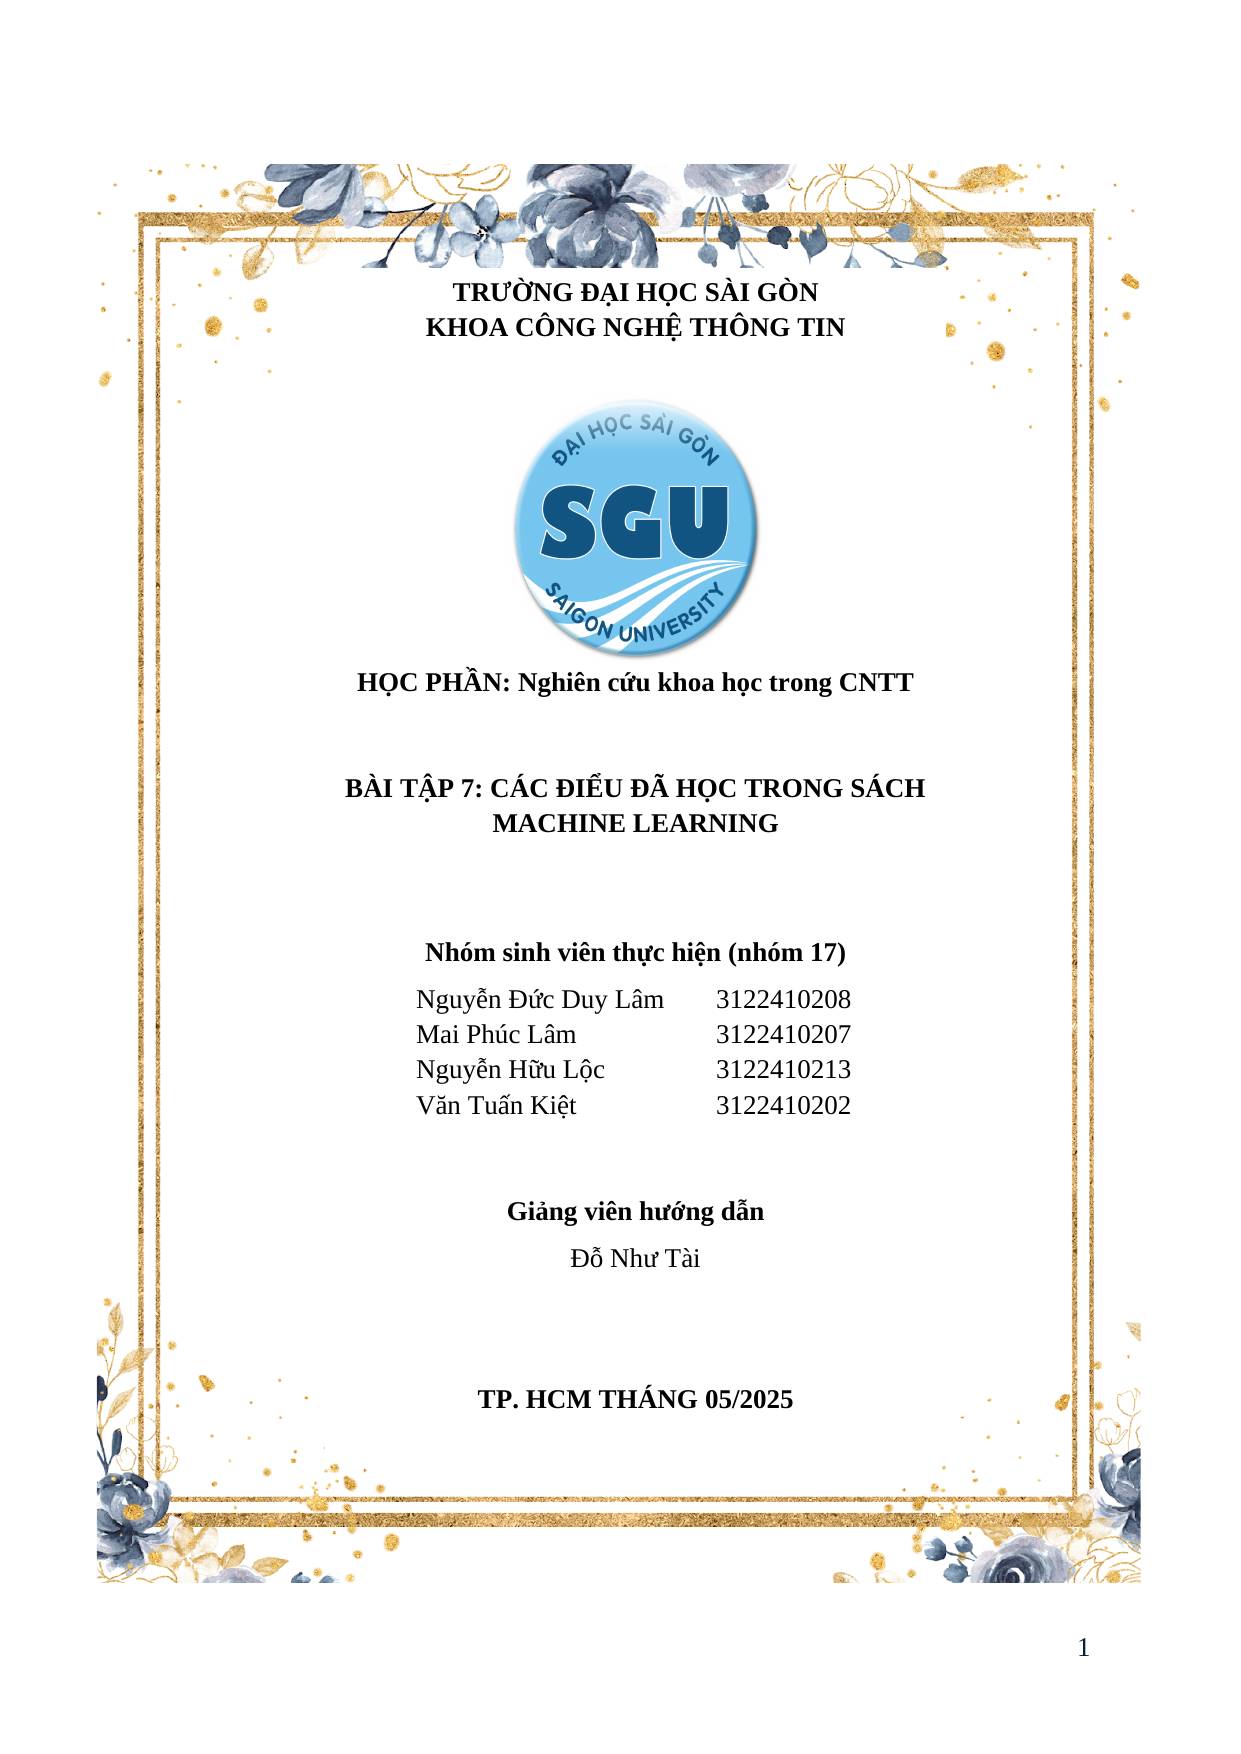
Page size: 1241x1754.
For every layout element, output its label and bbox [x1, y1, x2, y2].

picture [96, 164, 1141, 1583]
